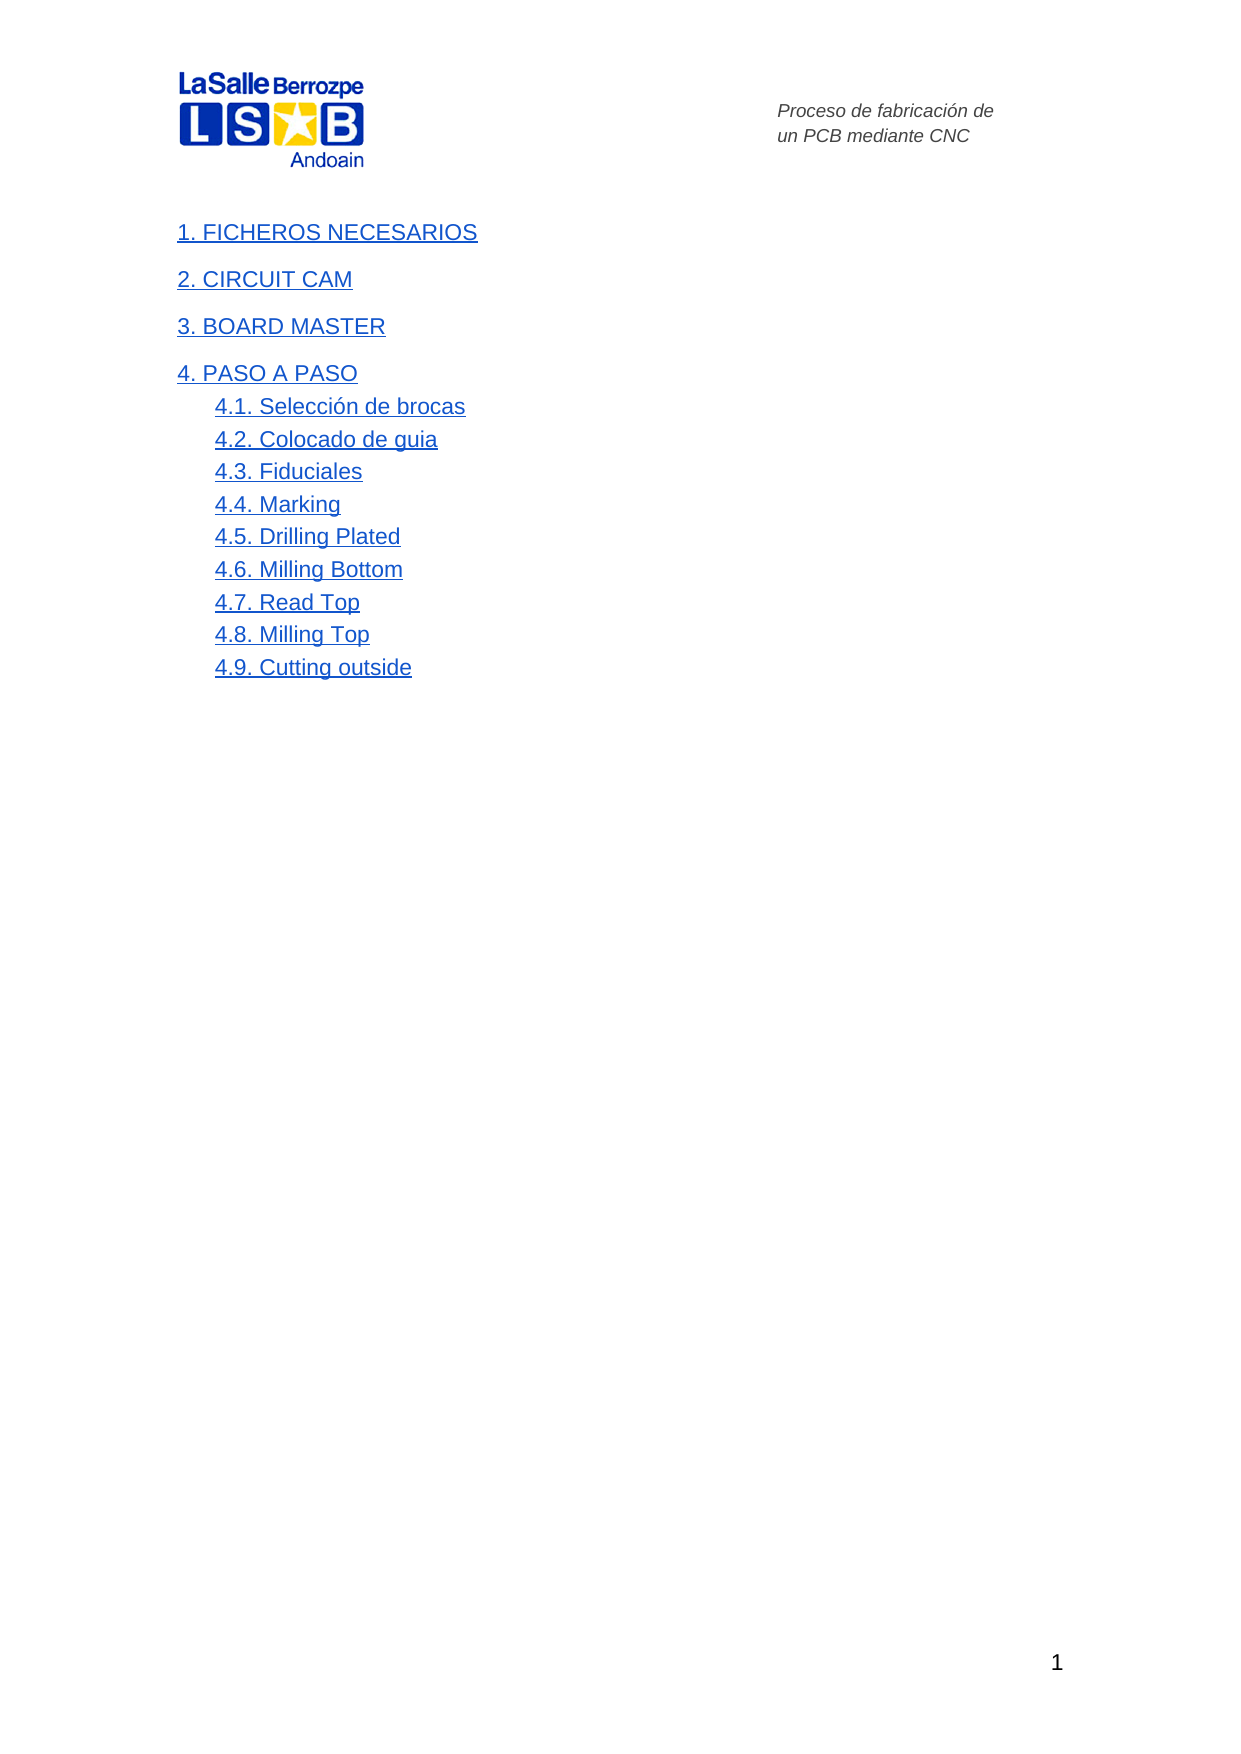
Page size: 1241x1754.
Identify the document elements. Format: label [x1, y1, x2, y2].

picture [177, 70, 365, 169]
